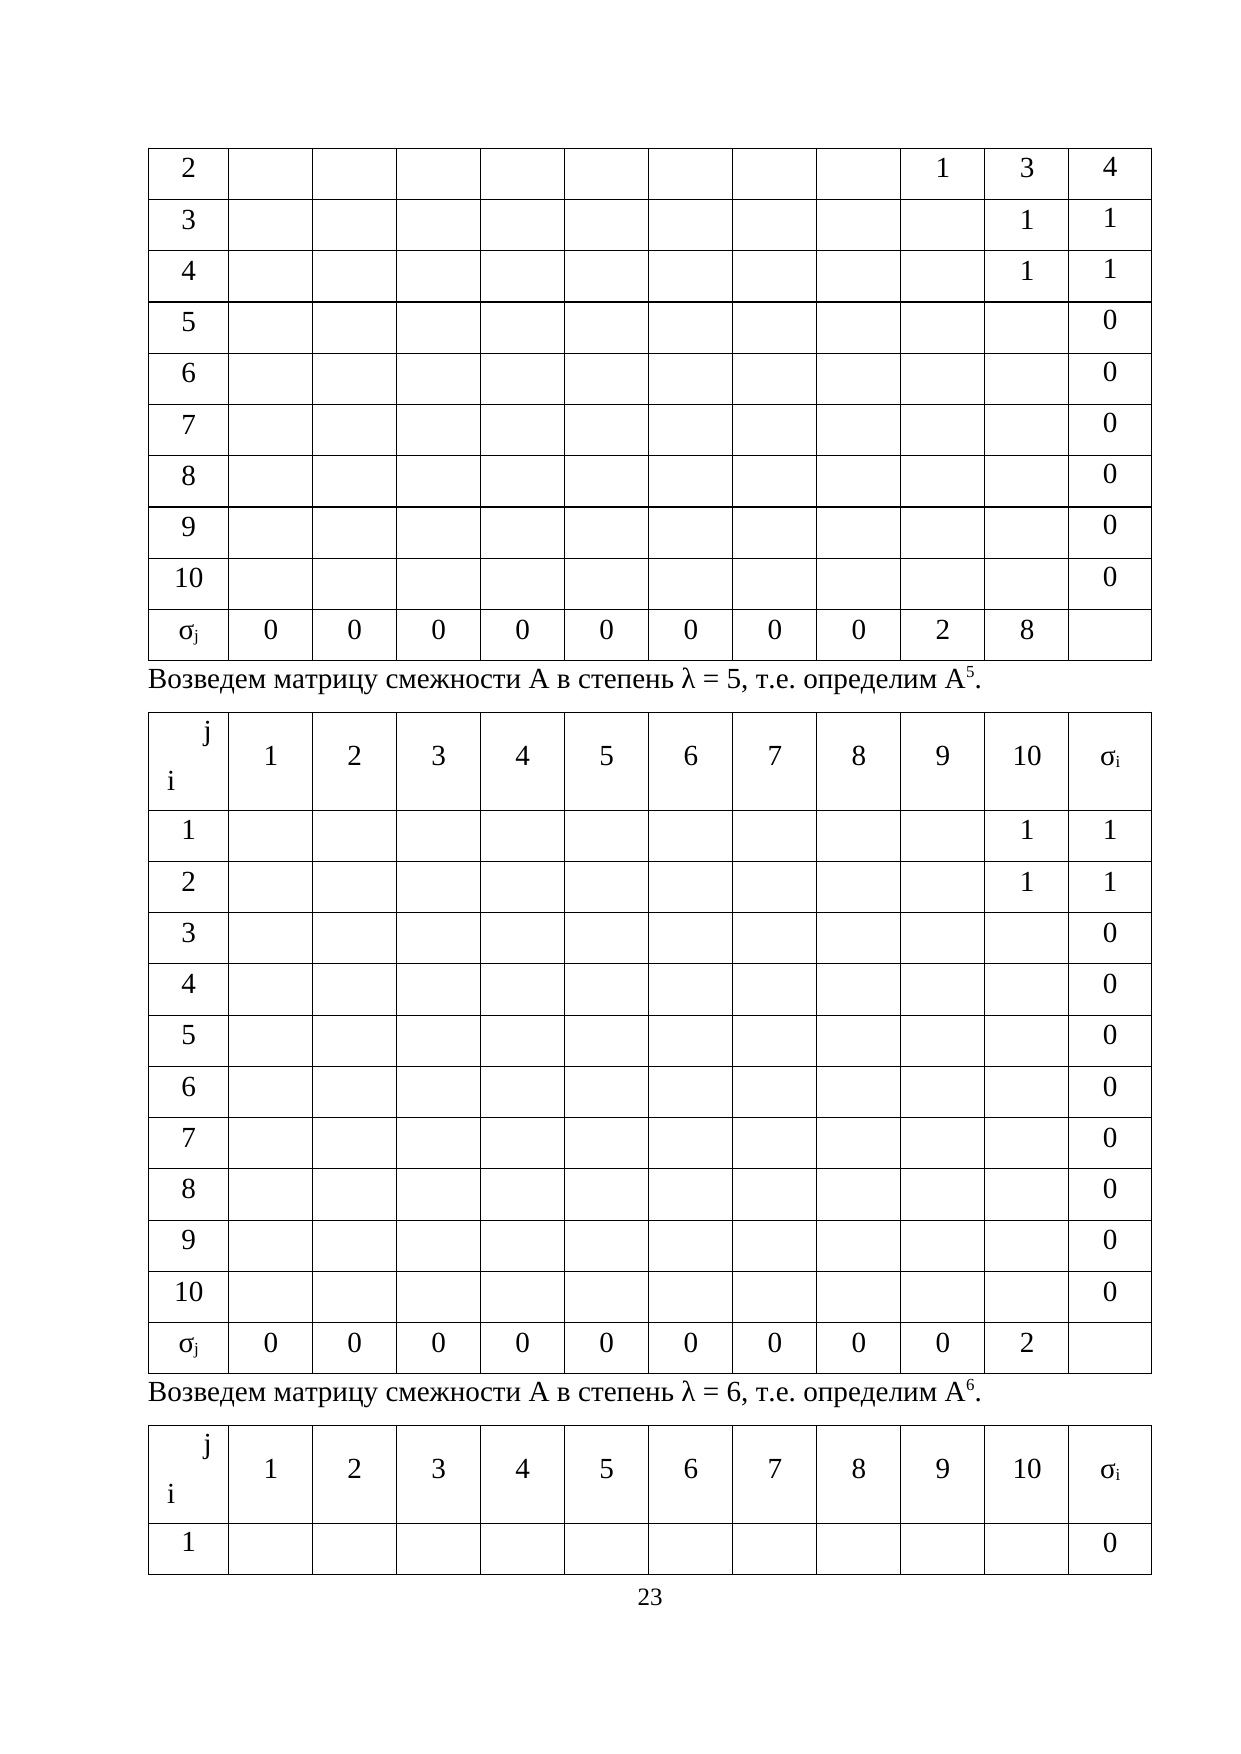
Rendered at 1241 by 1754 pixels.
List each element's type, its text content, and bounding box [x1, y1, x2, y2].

table_cell [229, 354, 312, 404]
table_cell [817, 303, 900, 353]
table_cell 0 [1069, 1067, 1151, 1117]
table_cell [817, 1221, 900, 1271]
table_cell [313, 913, 396, 963]
table_cell [565, 200, 648, 250]
table_cell [733, 964, 816, 1014]
table_cell [481, 354, 564, 404]
table_cell [565, 862, 648, 912]
table_cell 0 [313, 610, 396, 660]
table_cell [733, 1524, 816, 1574]
table_cell 0 [481, 610, 564, 660]
table_cell [481, 303, 564, 353]
table_cell [481, 964, 564, 1014]
table_cell [565, 1169, 648, 1219]
table_cell [313, 303, 396, 353]
table_header 9 [901, 713, 984, 809]
table_cell 0 [229, 1323, 312, 1373]
table_cell [733, 251, 816, 301]
table_header 10 [985, 713, 1068, 809]
table_cell [229, 913, 312, 963]
table_cell [313, 1118, 396, 1168]
table_cell [229, 964, 312, 1014]
table_cell [733, 862, 816, 912]
table_cell [565, 1221, 648, 1271]
table_cell 1 [1069, 251, 1151, 301]
table_header 5 [565, 1426, 648, 1523]
table_cell 4 [149, 964, 228, 1014]
table_cell [649, 1067, 732, 1117]
table_cell [733, 1016, 816, 1066]
table_header 4 [481, 713, 564, 809]
table_cell [229, 1221, 312, 1271]
table_cell 0 [1069, 456, 1151, 506]
table_cell [481, 200, 564, 250]
table_cell [397, 1221, 480, 1271]
table_cell [901, 1272, 984, 1322]
table_cell 0 [901, 1323, 984, 1373]
table_cell 0 [649, 1323, 732, 1373]
table_cell [649, 862, 732, 912]
table_cell [229, 811, 312, 861]
table_cell [901, 1524, 984, 1574]
table_cell [229, 200, 312, 250]
table_cell [229, 149, 312, 199]
table_cell 2 [149, 862, 228, 912]
table_cell 6 [149, 354, 228, 404]
table_cell [649, 149, 732, 199]
table_cell 0 [649, 610, 732, 660]
table_cell [481, 456, 564, 506]
table_cell [733, 405, 816, 455]
table_cell [733, 913, 816, 963]
table_cell [817, 862, 900, 912]
table_cell [649, 811, 732, 861]
table_cell [565, 559, 648, 609]
table_cell [481, 1118, 564, 1168]
table_cell 0 [817, 1323, 900, 1373]
table_cell [397, 456, 480, 506]
table_cell [817, 1118, 900, 1168]
table_cell [481, 862, 564, 912]
table_cell [565, 1272, 648, 1322]
table_cell [649, 1221, 732, 1271]
table_cell [817, 964, 900, 1014]
table_cell 3 [149, 200, 228, 250]
table_cell 9 [149, 1221, 228, 1271]
table_cell [817, 149, 900, 199]
table_cell [901, 964, 984, 1014]
table_cell [229, 1016, 312, 1066]
table_cell 0 [1069, 405, 1151, 455]
table_cell [649, 456, 732, 506]
table_cell [901, 251, 984, 301]
table_cell [985, 456, 1068, 506]
table_cell [313, 251, 396, 301]
table_cell 1 [149, 1524, 228, 1574]
table_cell σj [149, 610, 228, 660]
text Возведем матрицу смежности А в степень λ = 5, т.е. определим А5. [148, 661, 1152, 695]
table_cell [985, 1524, 1068, 1574]
table_cell 1 [985, 200, 1068, 250]
table_cell 2 [985, 1323, 1068, 1373]
table_cell [565, 1016, 648, 1066]
table_cell [565, 354, 648, 404]
table_cell [229, 559, 312, 609]
table_cell [985, 1169, 1068, 1219]
table_cell [313, 1272, 396, 1322]
table_cell [229, 303, 312, 353]
table_cell [229, 1272, 312, 1322]
table_cell [397, 354, 480, 404]
table_cell [985, 508, 1068, 558]
table_cell [565, 508, 648, 558]
table_cell [313, 149, 396, 199]
table_cell 7 [149, 405, 228, 455]
table_cell [565, 405, 648, 455]
table_header σi [1069, 1426, 1151, 1523]
table_cell [817, 456, 900, 506]
table_cell 1 [985, 811, 1068, 861]
table_cell 0 [397, 1323, 480, 1373]
table_cell [985, 559, 1068, 609]
table_header 10 [985, 1426, 1068, 1523]
table_cell [481, 811, 564, 861]
table_cell [397, 964, 480, 1014]
table_cell 4 [149, 251, 228, 301]
table_cell [817, 405, 900, 455]
table_cell [985, 405, 1068, 455]
table_cell [817, 1272, 900, 1322]
table_cell [649, 559, 732, 609]
table_cell [313, 456, 396, 506]
table_cell [481, 1272, 564, 1322]
table_cell 0 [1069, 1272, 1151, 1322]
table_cell [229, 405, 312, 455]
table_cell 0 [397, 610, 480, 660]
table_header 5 [565, 713, 648, 809]
table_cell [817, 200, 900, 250]
table_cell 1 [985, 251, 1068, 301]
table_cell [229, 862, 312, 912]
table_cell [397, 1118, 480, 1168]
table_cell 9 [149, 508, 228, 558]
table_header 1 [229, 713, 312, 809]
table_cell [649, 200, 732, 250]
table_cell [1069, 610, 1151, 660]
table_cell [817, 811, 900, 861]
table_cell 0 [1069, 913, 1151, 963]
table_cell 10 [149, 559, 228, 609]
table_cell 10 [149, 1272, 228, 1322]
table_cell [313, 1067, 396, 1117]
table_cell [649, 251, 732, 301]
table_cell [397, 405, 480, 455]
table_cell [901, 456, 984, 506]
table_cell [901, 862, 984, 912]
table_cell [985, 1221, 1068, 1271]
table_cell 0 [1069, 1221, 1151, 1271]
table_cell [901, 200, 984, 250]
table_cell [817, 559, 900, 609]
table_cell [817, 913, 900, 963]
table_cell [313, 1016, 396, 1066]
table_cell [313, 1169, 396, 1219]
table_header 6 [649, 1426, 732, 1523]
table_header 8 [817, 1426, 900, 1523]
table_cell [313, 405, 396, 455]
table_cell [649, 1524, 732, 1574]
table_cell [229, 1067, 312, 1117]
table_cell [985, 1272, 1068, 1322]
table_cell 2 [901, 610, 984, 660]
table_cell [565, 913, 648, 963]
table_cell [649, 1016, 732, 1066]
table_cell 0 [565, 610, 648, 660]
table_cell [565, 251, 648, 301]
table_header j i [149, 713, 228, 809]
table_cell 4 [1069, 149, 1151, 199]
table_cell [1069, 1323, 1151, 1373]
table_cell 1 [1069, 200, 1151, 250]
table_cell [313, 354, 396, 404]
table_cell [649, 964, 732, 1014]
table_cell [649, 1169, 732, 1219]
table_cell [649, 405, 732, 455]
table_cell [985, 964, 1068, 1014]
table_cell [901, 811, 984, 861]
table_cell [985, 354, 1068, 404]
table_cell [397, 1016, 480, 1066]
table_cell 0 [817, 610, 900, 660]
table_cell [901, 1118, 984, 1168]
table_cell [985, 1067, 1068, 1117]
table_cell [733, 1221, 816, 1271]
table_cell [481, 1169, 564, 1219]
table_cell [397, 149, 480, 199]
table_cell 5 [149, 1016, 228, 1066]
table_cell [313, 508, 396, 558]
table_cell 0 [1069, 1169, 1151, 1219]
table_cell [397, 913, 480, 963]
table_cell [985, 303, 1068, 353]
table_cell [565, 1118, 648, 1168]
table_cell [481, 149, 564, 199]
table_cell 5 [149, 303, 228, 353]
table_cell [649, 1272, 732, 1322]
table_cell 0 [1069, 303, 1151, 353]
table_cell [901, 1067, 984, 1117]
table_header 9 [901, 1426, 984, 1523]
table_cell 0 [1069, 964, 1151, 1014]
table_cell [985, 913, 1068, 963]
table_cell [733, 456, 816, 506]
table_cell [229, 251, 312, 301]
table_cell [733, 508, 816, 558]
table_cell [481, 251, 564, 301]
table_cell [565, 1524, 648, 1574]
table_cell 6 [149, 1067, 228, 1117]
table_cell 0 [229, 610, 312, 660]
table_cell [397, 1067, 480, 1117]
table_cell 1 [985, 862, 1068, 912]
table_cell [733, 1118, 816, 1168]
table_cell [817, 1016, 900, 1066]
table_header 3 [397, 713, 480, 809]
table_cell [313, 1524, 396, 1574]
table_cell [901, 405, 984, 455]
table_cell [229, 1118, 312, 1168]
table_cell [565, 149, 648, 199]
table_cell [229, 456, 312, 506]
table_cell [481, 913, 564, 963]
table_cell 3 [985, 149, 1068, 199]
table_cell [733, 303, 816, 353]
table_cell 8 [985, 610, 1068, 660]
table_cell 8 [149, 456, 228, 506]
table_cell [733, 559, 816, 609]
table_header 7 [733, 713, 816, 809]
table_cell 7 [149, 1118, 228, 1168]
table_cell [397, 1524, 480, 1574]
table_cell [733, 1272, 816, 1322]
table_cell 0 [733, 1323, 816, 1373]
table_cell [481, 559, 564, 609]
table_header 2 [313, 1426, 396, 1523]
table_cell [481, 1067, 564, 1117]
table_cell [901, 1016, 984, 1066]
table_cell [313, 200, 396, 250]
table_cell [649, 913, 732, 963]
table_cell 0 [1069, 1016, 1151, 1066]
table_cell 0 [1069, 1524, 1151, 1574]
table_cell 0 [733, 610, 816, 660]
table_cell [901, 354, 984, 404]
table_cell [481, 508, 564, 558]
table_header 8 [817, 713, 900, 809]
table_cell [397, 200, 480, 250]
table_header 6 [649, 713, 732, 809]
table_cell [481, 1221, 564, 1271]
table_header 7 [733, 1426, 816, 1523]
table_cell [397, 862, 480, 912]
table_cell 0 [1069, 559, 1151, 609]
table_cell [565, 456, 648, 506]
text Возведем матрицу смежности А в степень λ = 6, т.е. определим А6. [148, 1374, 1152, 1408]
table_cell [229, 1524, 312, 1574]
table_cell [481, 405, 564, 455]
table_cell [733, 354, 816, 404]
table_cell 3 [149, 913, 228, 963]
table_cell [649, 1118, 732, 1168]
table_cell [817, 1169, 900, 1219]
table_cell [817, 508, 900, 558]
table_cell [901, 1169, 984, 1219]
table_cell 8 [149, 1169, 228, 1219]
table_cell [901, 1221, 984, 1271]
table_cell [565, 964, 648, 1014]
table_cell [733, 811, 816, 861]
table_header 2 [313, 713, 396, 809]
table_cell [565, 303, 648, 353]
table_cell [733, 149, 816, 199]
table_cell [397, 508, 480, 558]
table_cell [481, 1016, 564, 1066]
table_cell [397, 1272, 480, 1322]
table_cell [649, 354, 732, 404]
table_cell 0 [313, 1323, 396, 1373]
table_cell [397, 1169, 480, 1219]
table_cell [901, 303, 984, 353]
table_cell [313, 862, 396, 912]
table_cell [397, 251, 480, 301]
table_cell σj [149, 1323, 228, 1373]
table_cell [817, 1524, 900, 1574]
table_cell [733, 200, 816, 250]
table_cell [901, 508, 984, 558]
table_cell [481, 1524, 564, 1574]
table_header j i [149, 1426, 228, 1523]
table_header 1 [229, 1426, 312, 1523]
table_cell [733, 1169, 816, 1219]
table_cell [313, 559, 396, 609]
table_cell [565, 1067, 648, 1117]
table_cell [901, 559, 984, 609]
table_cell [313, 1221, 396, 1271]
table_cell [649, 303, 732, 353]
table_cell 1 [901, 149, 984, 199]
table_cell [397, 559, 480, 609]
table_header 4 [481, 1426, 564, 1523]
table_cell 1 [149, 811, 228, 861]
table_cell 0 [1069, 508, 1151, 558]
table_cell 1 [1069, 811, 1151, 861]
table_cell 2 [149, 149, 228, 199]
table_cell [733, 1067, 816, 1117]
table_cell [397, 811, 480, 861]
table_cell [649, 508, 732, 558]
table_header 3 [397, 1426, 480, 1523]
table_cell [985, 1118, 1068, 1168]
table_cell [397, 303, 480, 353]
table_cell [313, 811, 396, 861]
table_cell [313, 964, 396, 1014]
table_cell 0 [481, 1323, 564, 1373]
table_cell [817, 1067, 900, 1117]
table_cell [817, 251, 900, 301]
table_cell 0 [1069, 1118, 1151, 1168]
table_cell [817, 354, 900, 404]
table_cell [901, 913, 984, 963]
table_cell 0 [565, 1323, 648, 1373]
table_cell [229, 1169, 312, 1219]
table_cell [229, 508, 312, 558]
table_header σi [1069, 713, 1151, 809]
table_cell [985, 1016, 1068, 1066]
table_cell 1 [1069, 862, 1151, 912]
table_cell 0 [1069, 354, 1151, 404]
table_cell [565, 811, 648, 861]
